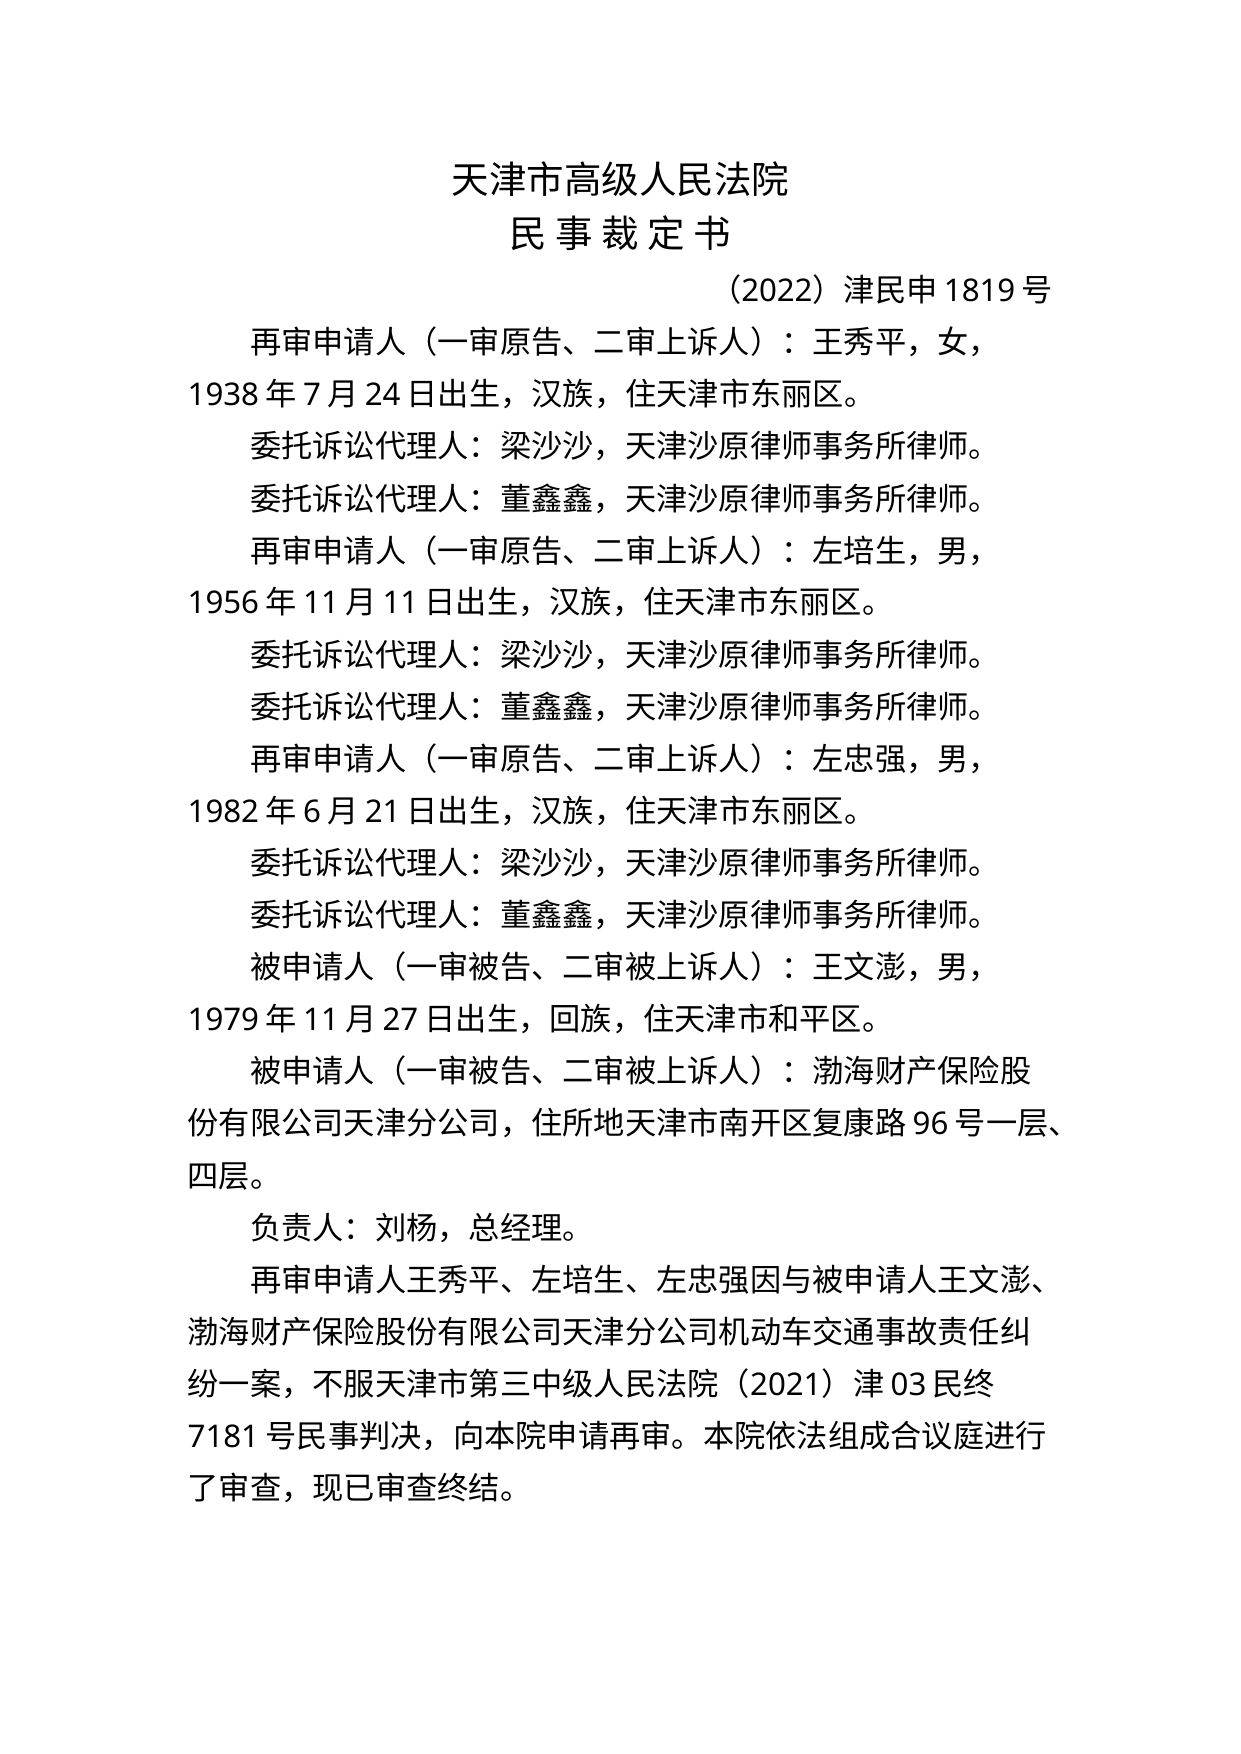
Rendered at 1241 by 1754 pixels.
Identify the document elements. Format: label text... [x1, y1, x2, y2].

text 再审申请人（一审原告、二审上诉人）：王秀平，女，1938年7月24日出生，汉族，住天津市东丽区。 [187, 311, 1053, 415]
text 被申请人（一审被告、二审被上诉人）：渤海财产保险股份有限公司天津分公司，住所地天津市南开区复康路96号一层、四层。 [187, 1040, 1053, 1196]
text 负责人：刘杨，总经理。 [187, 1196, 1053, 1248]
text 再审申请人（一审原告、二审上诉人）：左培生，男，1956年11月11日出生，汉族，住天津市东丽区。 [187, 519, 1053, 623]
text 再审申请人王秀平、左培生、左忠强因与被申请人王文澎、渤海财产保险股份有限公司天津分公司机动车交通事故责任纠纷一案，不服天津市第三中级人民法院（2021）津03民终7181号民事判决，向本院申请再审。本院依法组成合议庭进行了审查，现已审查终结。 [187, 1248, 1053, 1508]
text 委托诉讼代理人：董鑫鑫，天津沙原律师事务所律师。 [187, 675, 1053, 727]
text 委托诉讼代理人：梁沙沙，天津沙原律师事务所律师。 [187, 415, 1053, 467]
text 再审申请人（一审原告、二审上诉人）：左忠强，男，1982年6月21日出生，汉族，住天津市东丽区。 [187, 727, 1053, 831]
text 民 事 裁 定 书 [187, 204, 1053, 258]
text 委托诉讼代理人：梁沙沙，天津沙原律师事务所律师。 [187, 623, 1053, 675]
text 委托诉讼代理人：梁沙沙，天津沙原律师事务所律师。 [187, 831, 1053, 883]
text （2022）津民申1819号 [187, 258, 1053, 311]
text 委托诉讼代理人：董鑫鑫，天津沙原律师事务所律师。 [187, 467, 1053, 519]
text 被申请人（一审被告、二审被上诉人）：王文澎，男，1979年11月27日出生，回族，住天津市和平区。 [187, 936, 1053, 1040]
text 天津市高级人民法院 [187, 150, 1053, 204]
text 委托诉讼代理人：董鑫鑫，天津沙原律师事务所律师。 [187, 883, 1053, 936]
